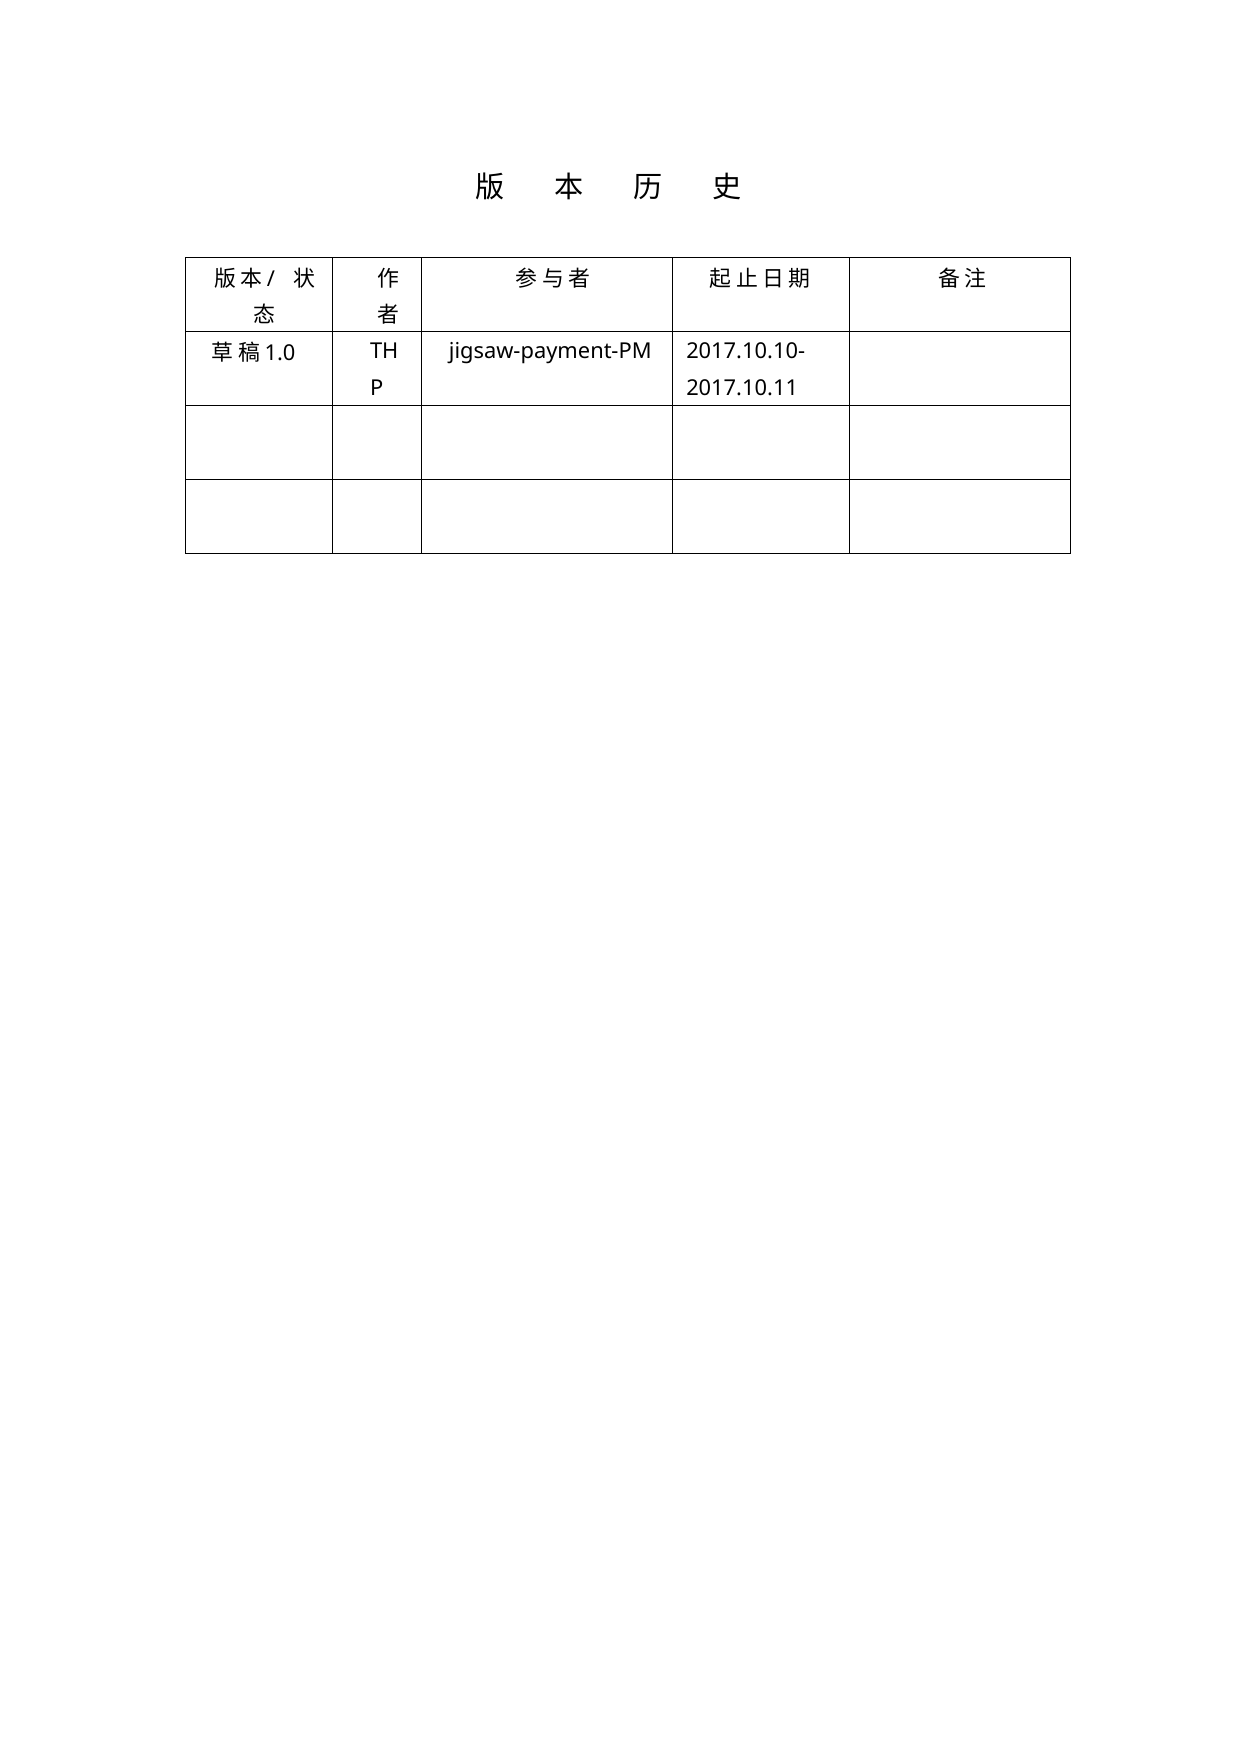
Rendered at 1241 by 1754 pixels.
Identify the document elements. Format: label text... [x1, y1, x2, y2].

table_cell [850, 332, 1070, 405]
table_cell [850, 406, 1070, 479]
table_cell jigsaw-payment-PM [422, 332, 672, 405]
table_cell [186, 406, 332, 479]
table_cell [333, 406, 421, 479]
table_header 版本/状态 [186, 258, 332, 331]
table_cell [850, 480, 1070, 553]
table_cell [673, 406, 849, 479]
table_cell 2017.10.10-2017.10.11 [673, 332, 849, 405]
table_cell [186, 480, 332, 553]
text 版 本 历 史 [185, 148, 1055, 221]
table_cell [333, 480, 421, 553]
table_cell 草稿1.0 [186, 332, 332, 405]
table_cell [422, 480, 672, 553]
table_header 备注 [850, 258, 1070, 331]
table_cell [673, 480, 849, 553]
table_header 作者 [333, 258, 421, 331]
table_header 起止日期 [673, 258, 849, 331]
table_header 参与者 [422, 258, 672, 331]
table_cell [422, 406, 672, 479]
table_cell THP [333, 332, 421, 405]
